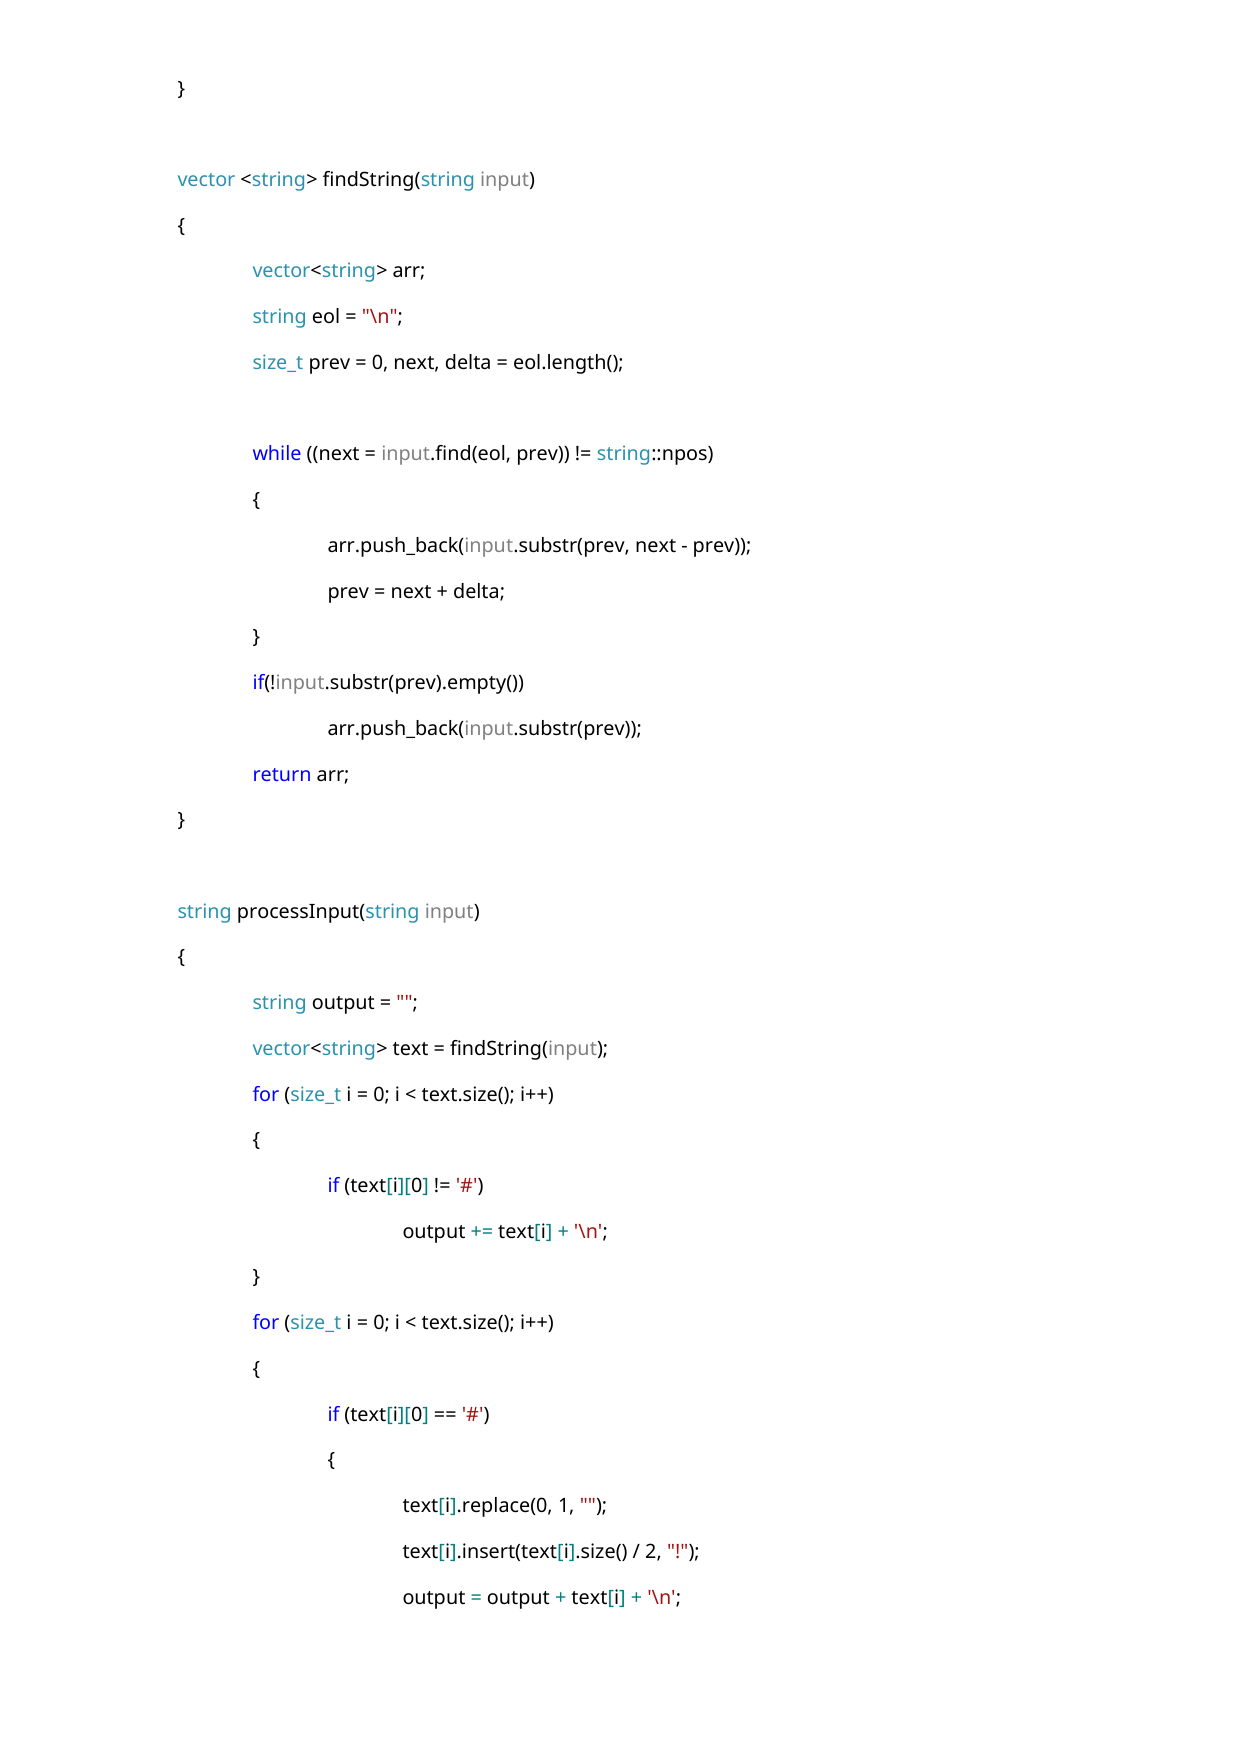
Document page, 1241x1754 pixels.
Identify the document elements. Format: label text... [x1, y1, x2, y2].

text string output = ""; [177, 988, 1152, 1015]
text for (size_t i = 0; i < text.size(); i++) [177, 1080, 1152, 1107]
text size_t prev = 0, next, delta = eol.length(); [177, 348, 1152, 375]
text { [177, 1446, 1152, 1473]
text { [177, 1354, 1152, 1381]
text if (text[i][0] != '#') [177, 1171, 1152, 1198]
text vector<string> text = findString(input); [177, 1034, 1152, 1061]
text output += text[i] + '\n'; [177, 1217, 1152, 1244]
text arr.push_back(input.substr(prev)); [177, 714, 1152, 741]
text } [177, 623, 1152, 649]
text return arr; [177, 760, 1152, 787]
text for (size_t i = 0; i < text.size(); i++) [177, 1308, 1152, 1336]
text string eol = "\n"; [177, 302, 1152, 329]
text } [177, 74, 1152, 101]
text { [177, 1126, 1152, 1153]
text } [177, 806, 1152, 832]
text vector <string> findString(string input) [177, 165, 1152, 192]
text string processInput(string input) [177, 897, 1152, 924]
text if(!input.substr(prev).empty()) [177, 668, 1152, 695]
text text[i].replace(0, 1, ""); [177, 1491, 1152, 1518]
text { [177, 943, 1152, 970]
text output = output + text[i] + '\n'; [177, 1583, 1152, 1610]
text if (text[i][0] == '#') [177, 1400, 1152, 1427]
text vector<string> arr; [177, 257, 1152, 284]
text while ((next = input.find(eol, prev)) != string::npos) [177, 440, 1152, 467]
text arr.push_back(input.substr(prev, next - prev)); [177, 531, 1152, 558]
text } [177, 1263, 1152, 1290]
text { [177, 211, 1152, 238]
text { [177, 485, 1152, 512]
text text[i].insert(text[i].size() / 2, "!"); [177, 1537, 1152, 1564]
text prev = next + delta; [177, 577, 1152, 604]
